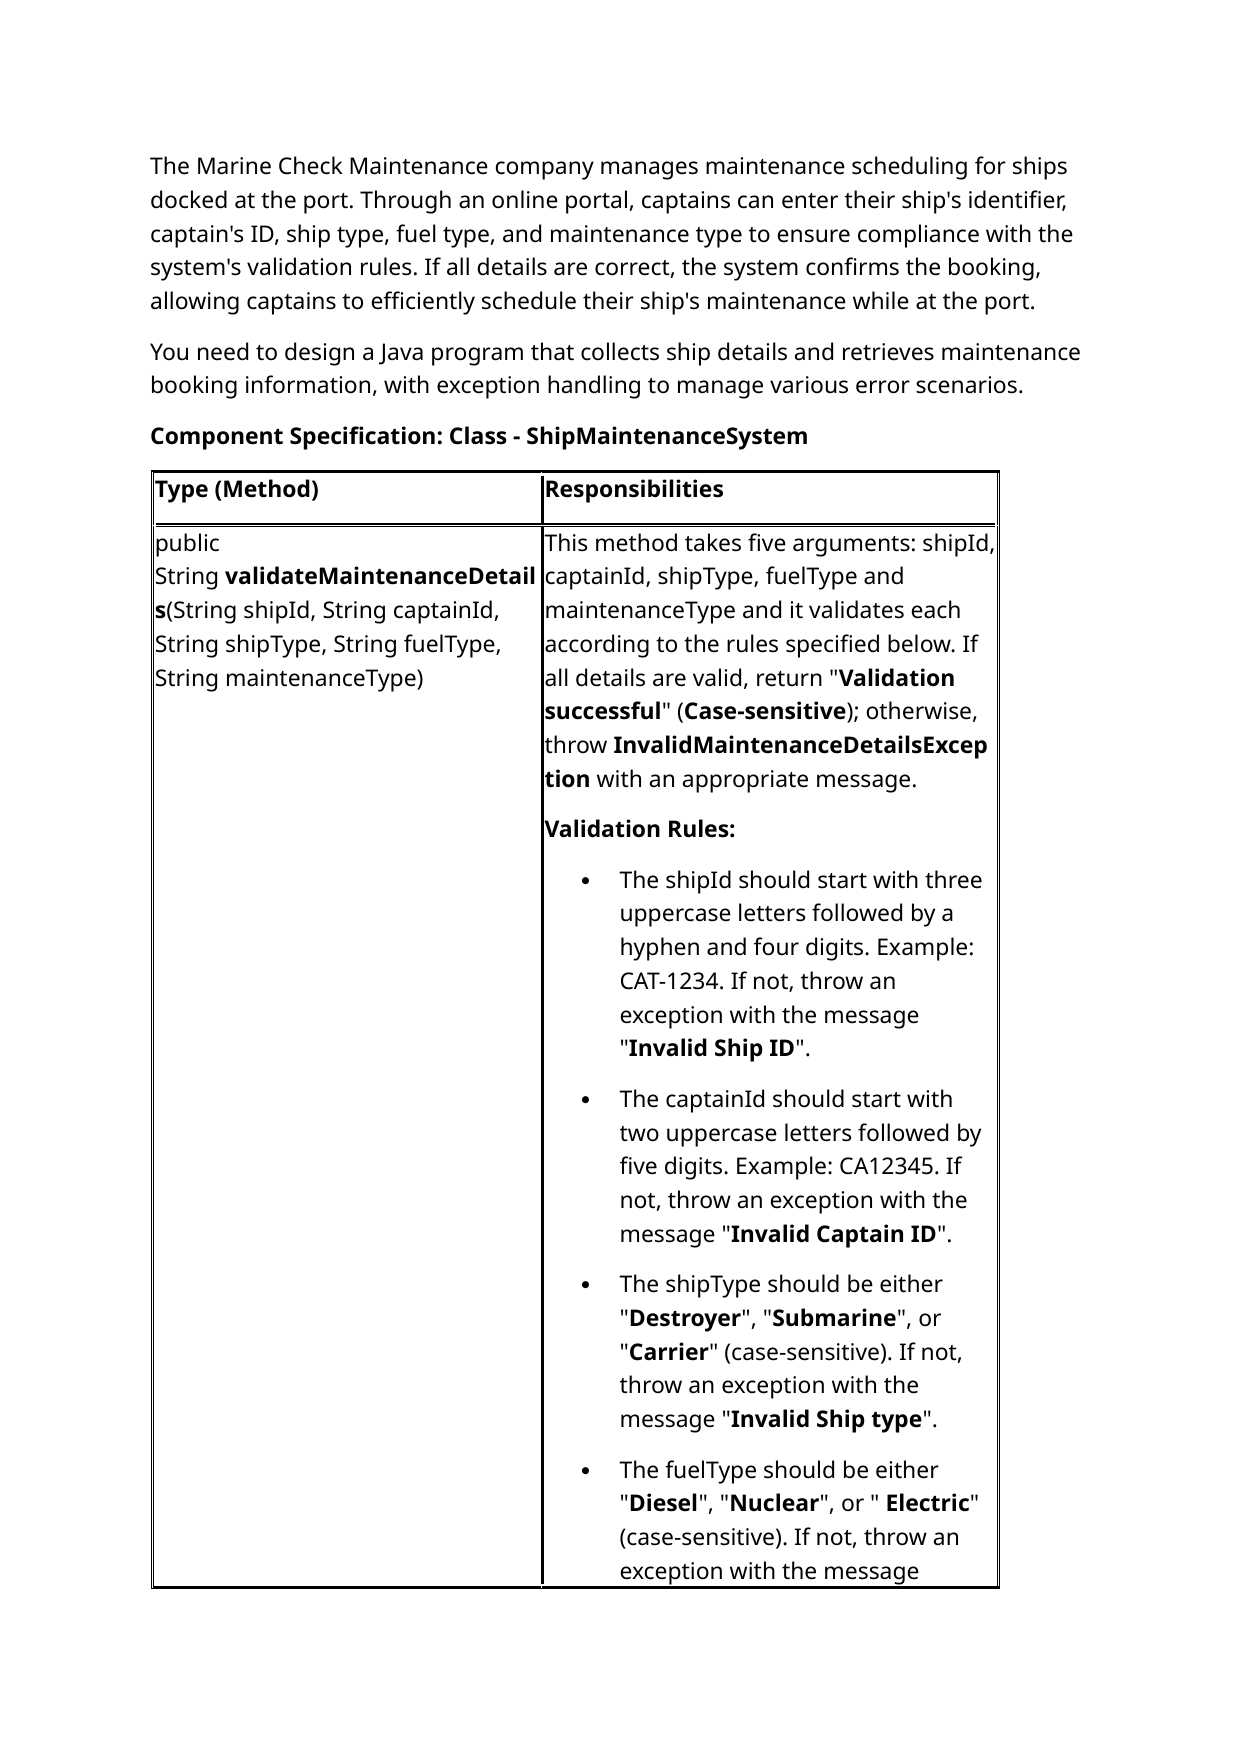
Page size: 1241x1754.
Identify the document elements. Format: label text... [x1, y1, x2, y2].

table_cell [154, 523, 542, 1586]
text Component Specification: Class - ShipMaintenanceSystem [150, 419, 1090, 451]
table_header Type (Method) [154, 472, 542, 523]
table_header Responsibilities [542, 473, 997, 523]
text You need to design a Java program that collects ship details and retrieves maintenance booking information, with exception handling to manage various error scenarios. [150, 335, 1090, 400]
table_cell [542, 523, 997, 1586]
text The Marine Check Maintenance company manages maintenance scheduling for ships docked at the port. Through an online portal, captains can enter their ship's identifier, captain's ID, ship type, fuel type, and maintenance type to ensure compliance with the system's validation rules. If all details are correct, the system confirms the booking, allowing captains to efficiently schedule their ship's maintenance while at the port. [150, 150, 1090, 316]
